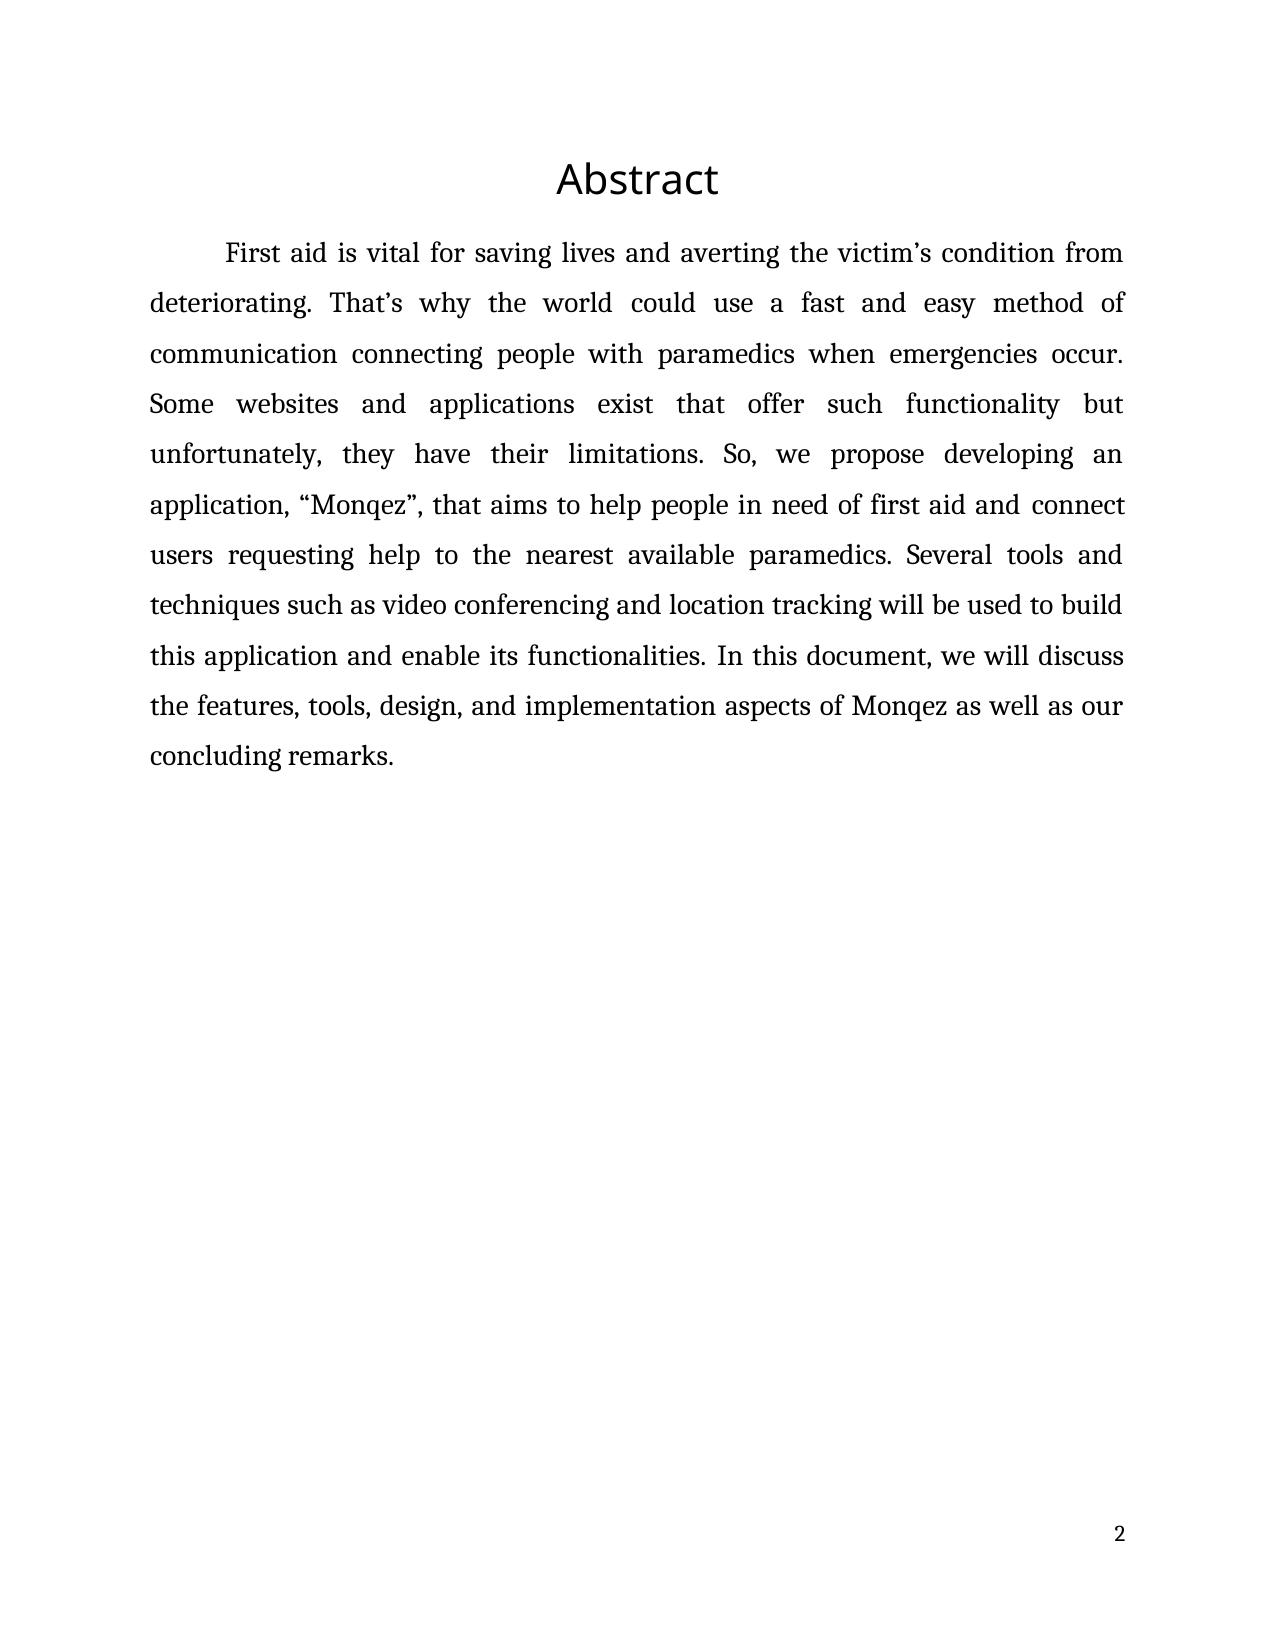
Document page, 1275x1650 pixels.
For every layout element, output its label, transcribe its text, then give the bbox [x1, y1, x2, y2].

text First aid is vital for saving lives and averting the victim’s condition from deteriorating. That’s why the world could use a fast and easy method of communication connecting people with paramedics when emergencies occur. Some websites and applications exist that offer such functionality but unfortunately, they have their limitations. So, we propose developing an application, “Monqez”, that aims to help people in need of first aid and connect users requesting help to the nearest available paramedics. Several tools and techniques such as video conferencing and location tracking will be used to build this application and enable its functionalities. In this document, we will discuss the features, tools, design, and implementation aspects of Monqez as well as our concluding remarks. [150, 236, 1125, 773]
text Abstract [150, 150, 1125, 207]
